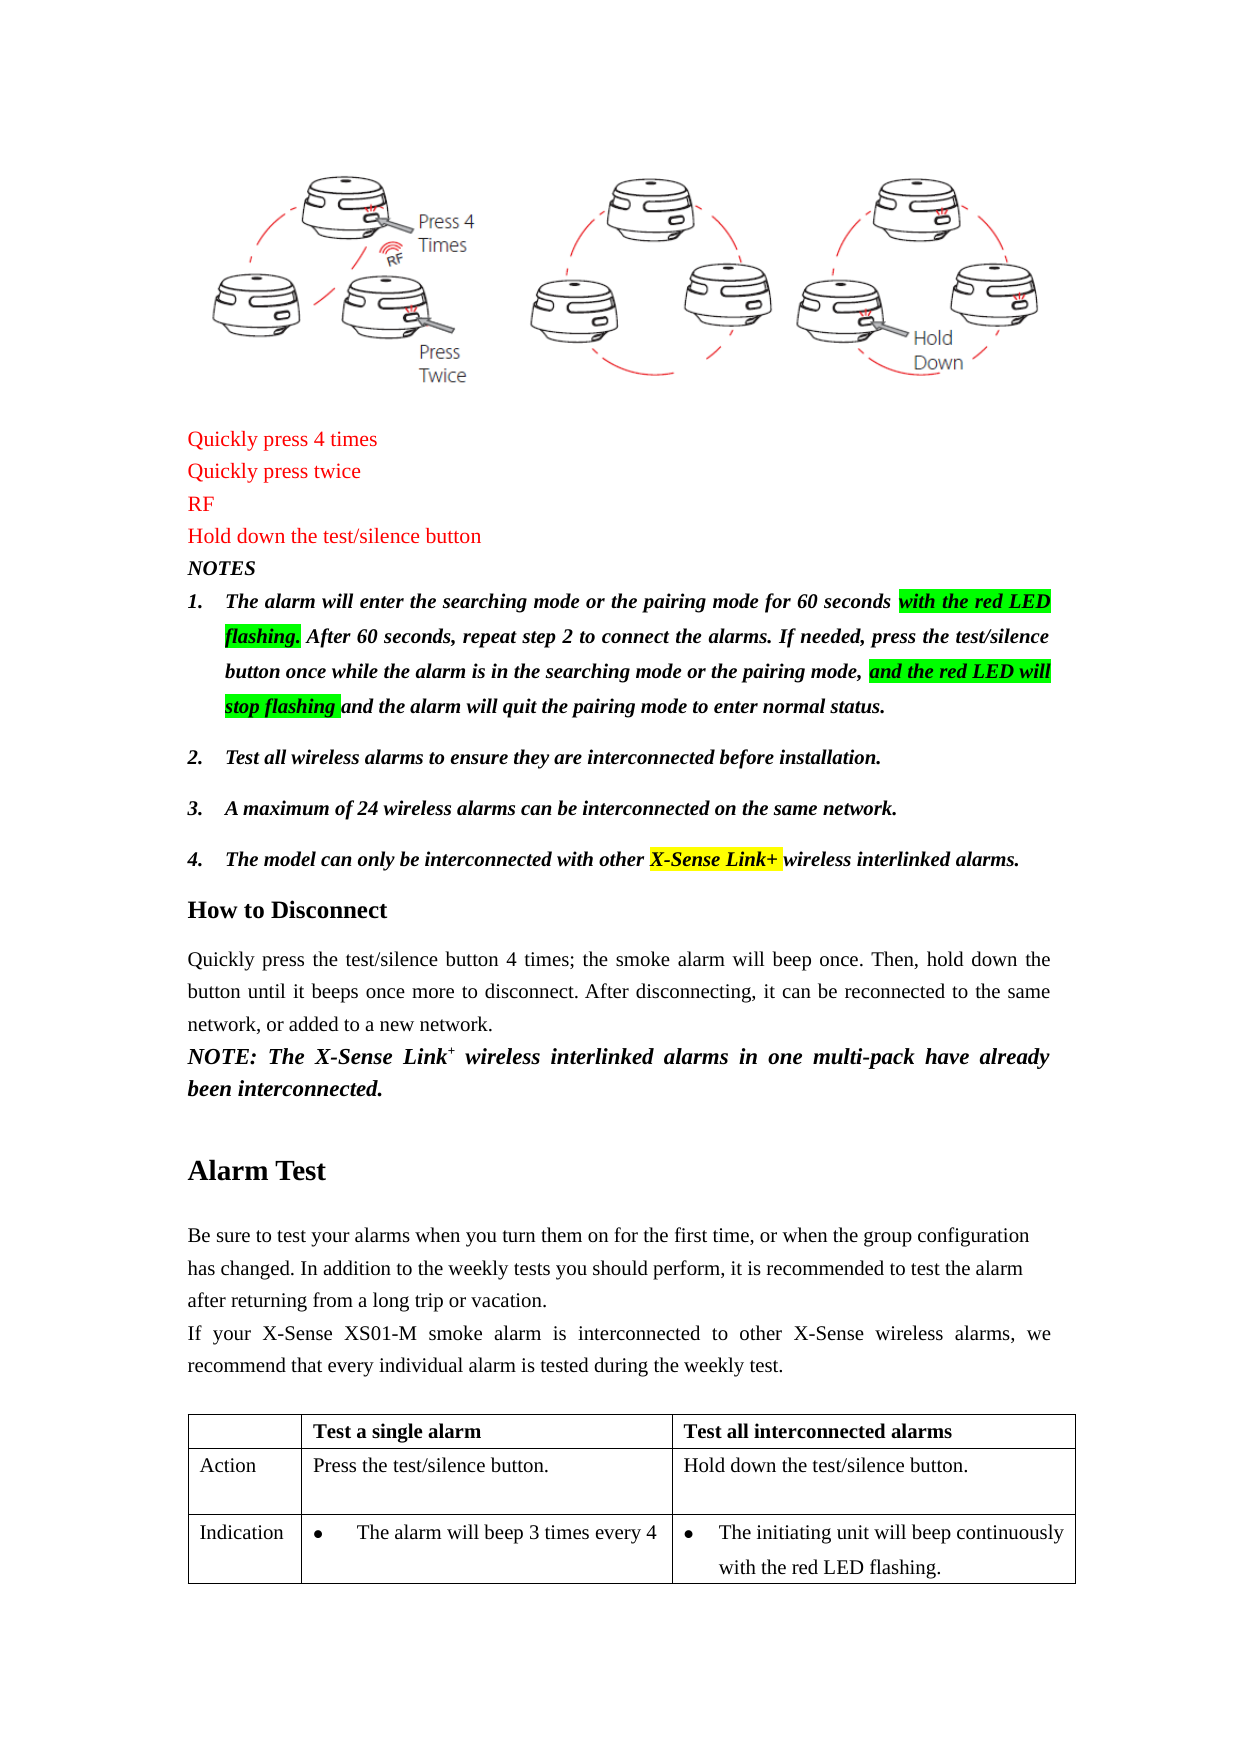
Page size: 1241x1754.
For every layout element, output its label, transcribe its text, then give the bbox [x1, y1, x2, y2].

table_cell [302, 1515, 672, 1583]
list The model can only be interconnected with other X-Sense Link+ wireless interlinked alarms. [187, 843, 1053, 875]
table_cell Hold down the test/silence button. [673, 1449, 1075, 1514]
table_cell Indication [189, 1515, 301, 1583]
list A maximum of 24 wireless alarms can be interconnected on the same network. [187, 792, 1053, 824]
text If your X-Sense XS01-M smoke alarm is interconnected to other X-Sense wireless alarms, we recommend that every individual alarm is tested during the weekly test. [187, 1317, 1053, 1382]
text NOTE: The X-Sense Link+ wireless interlinked alarms in one multi-pack have already been interconnected. [187, 1040, 1053, 1105]
table_header Test all interconnected alarms [673, 1415, 1075, 1448]
picture [187, 162, 1053, 393]
list Hold down the test/silence button [187, 519, 1053, 552]
table_header Test a single alarm [302, 1415, 672, 1448]
table_cell Press the test/silence button. [302, 1449, 672, 1514]
table_cell Action [189, 1449, 301, 1514]
text How to Disconnect [187, 894, 1053, 926]
subtitle Alarm Test [187, 1137, 1053, 1202]
text Be sure to test your alarms when you turn them on for the first time, or when the group configuration has changed. In addition to the weekly tests you should perform, it is recommended to test the alarm after returning from a long trip or vacation. [187, 1219, 1053, 1317]
text RF [187, 487, 1053, 519]
list The alarm will enter the searching mode or the pairing mode for 60 seconds with the red LED flashing. After 60 seconds, repeat step 2 to connect the alarms. If needed, press the test/silence button once while the alarm is in the searching mode or the pairing mode, and the red LED will stop flashing and the alarm will quit the pairing mode to enter normal status. [187, 584, 1053, 722]
text Quickly press twice [187, 454, 1053, 487]
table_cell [673, 1515, 1075, 1583]
text Quickly press 4 times [187, 422, 1053, 454]
text NOTES [187, 552, 1053, 584]
text Quickly press the test/silence button 4 times; the smoke alarm will beep once. Then, hold down the button until it beeps once more to disconnect. After disconnecting, it can be reconnected to the same network, or added to a new network. [187, 942, 1053, 1040]
list Test all wireless alarms to ensure they are interconnected before installation. [187, 741, 1053, 773]
table_header [189, 1415, 301, 1448]
